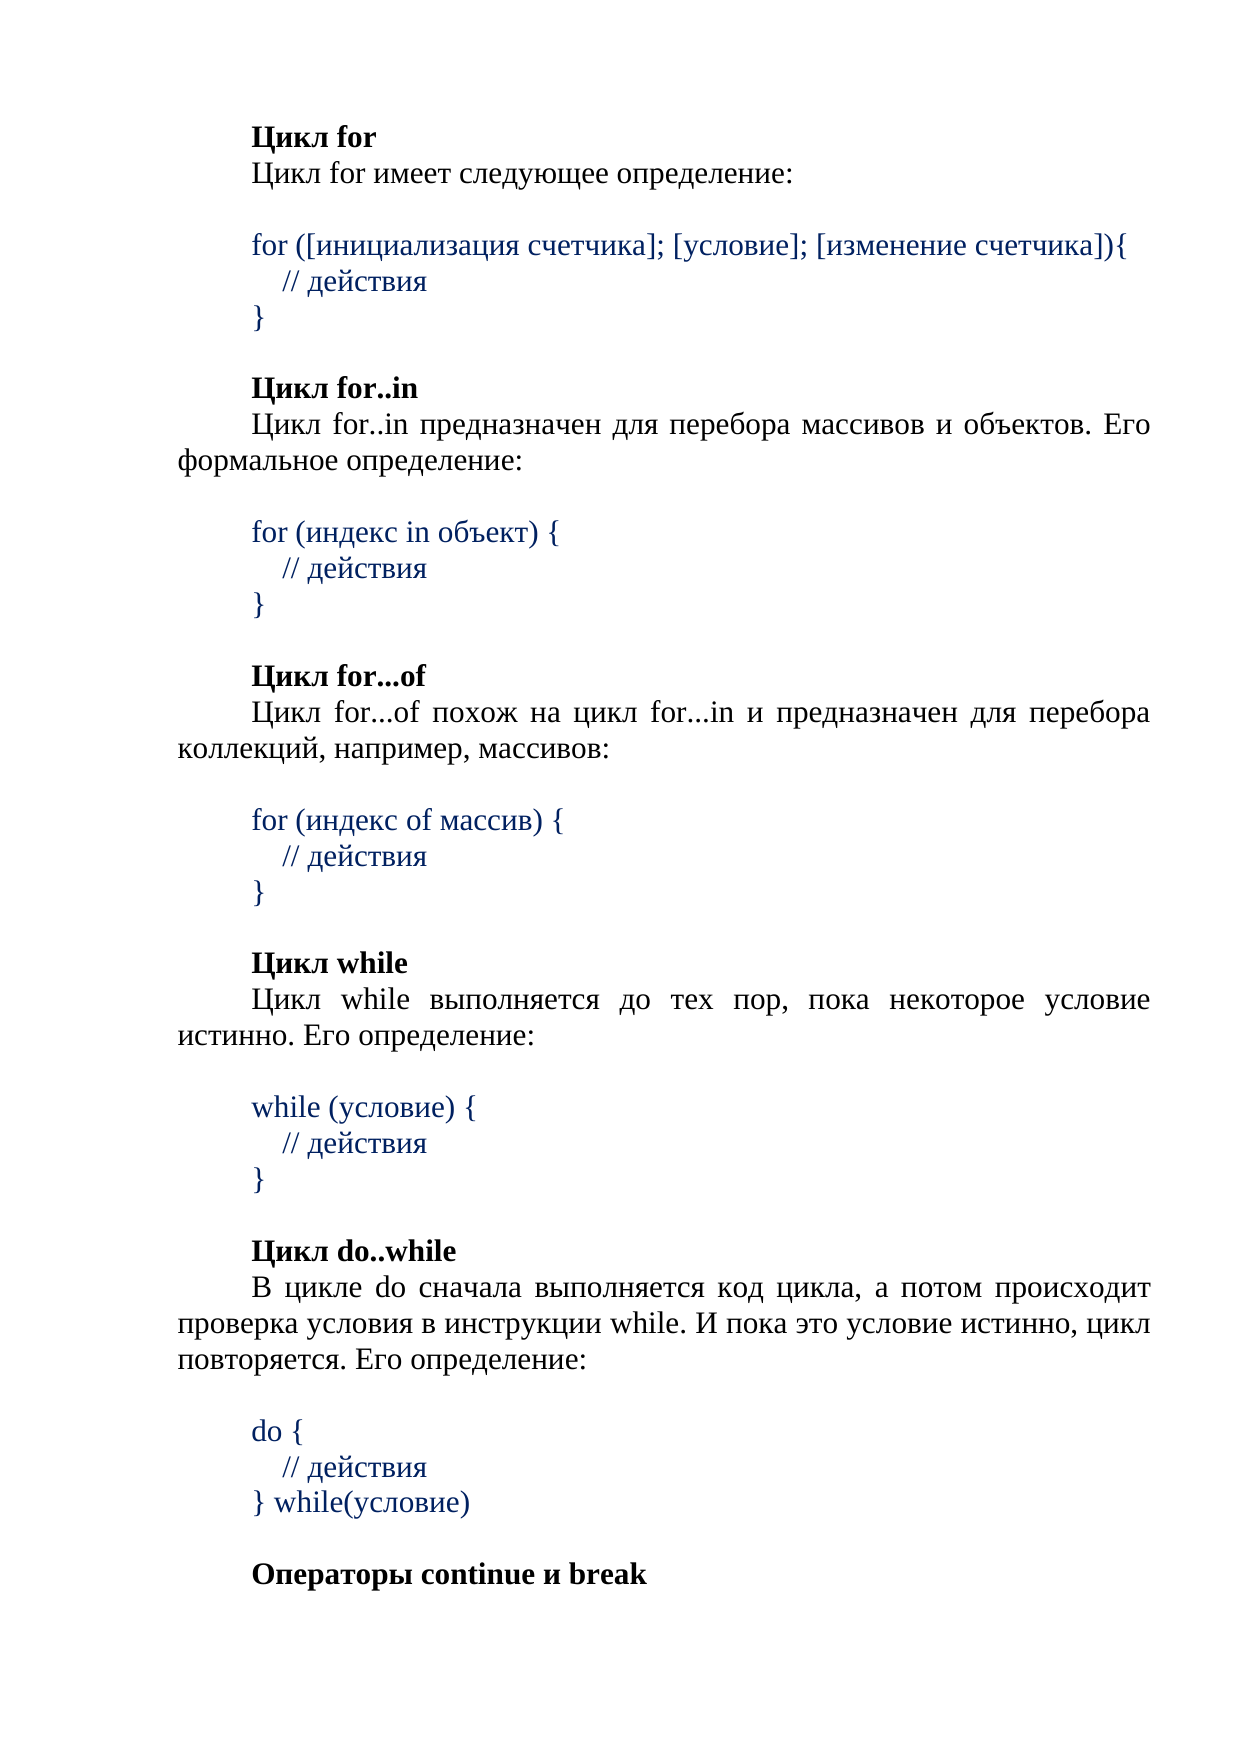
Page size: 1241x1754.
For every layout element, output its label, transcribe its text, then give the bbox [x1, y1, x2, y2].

text В цикле do сначала выполняется код цикла, а потом происходит проверка условия в инструкции while. И пока это условие истинно, цикл повторяется. Его определение: [177, 1268, 1152, 1376]
text Цикл do..while [177, 1232, 1152, 1268]
text Цикл for...of [177, 657, 1152, 693]
text for (индекс of массив) { [177, 801, 1152, 837]
text Цикл for [177, 118, 1152, 154]
text for (индекс in объект) { [177, 513, 1152, 549]
text Цикл while [177, 945, 1152, 981]
text } [177, 585, 1152, 621]
text // действия [177, 262, 1152, 298]
text // действия [177, 837, 1152, 873]
text // действия [177, 1448, 1152, 1484]
text while (условие) { [177, 1088, 1152, 1124]
text Цикл for имеет следующее определение: [177, 154, 1152, 190]
text // действия [177, 549, 1152, 585]
text Цикл for..in [177, 370, 1152, 406]
text Цикл for...of похож на цикл for...in и предназначен для перебора коллекций, например, массивов: [177, 693, 1152, 765]
text for ([инициализация счетчика]; [условие]; [изменение счетчика]){ [177, 226, 1152, 262]
text Операторы continue и break [177, 1556, 1152, 1592]
text } [177, 298, 1152, 334]
text do { [177, 1412, 1152, 1448]
text Цикл while выполняется до тех пор, пока некоторое условие истинно. Его определение: [177, 981, 1152, 1052]
text } [177, 1160, 1152, 1196]
text // действия [177, 1124, 1152, 1160]
text Цикл for..in предназначен для перебора массивов и объектов. Его формальное определение: [177, 406, 1152, 477]
text } while(условие) [177, 1484, 1152, 1520]
text } [177, 873, 1152, 909]
